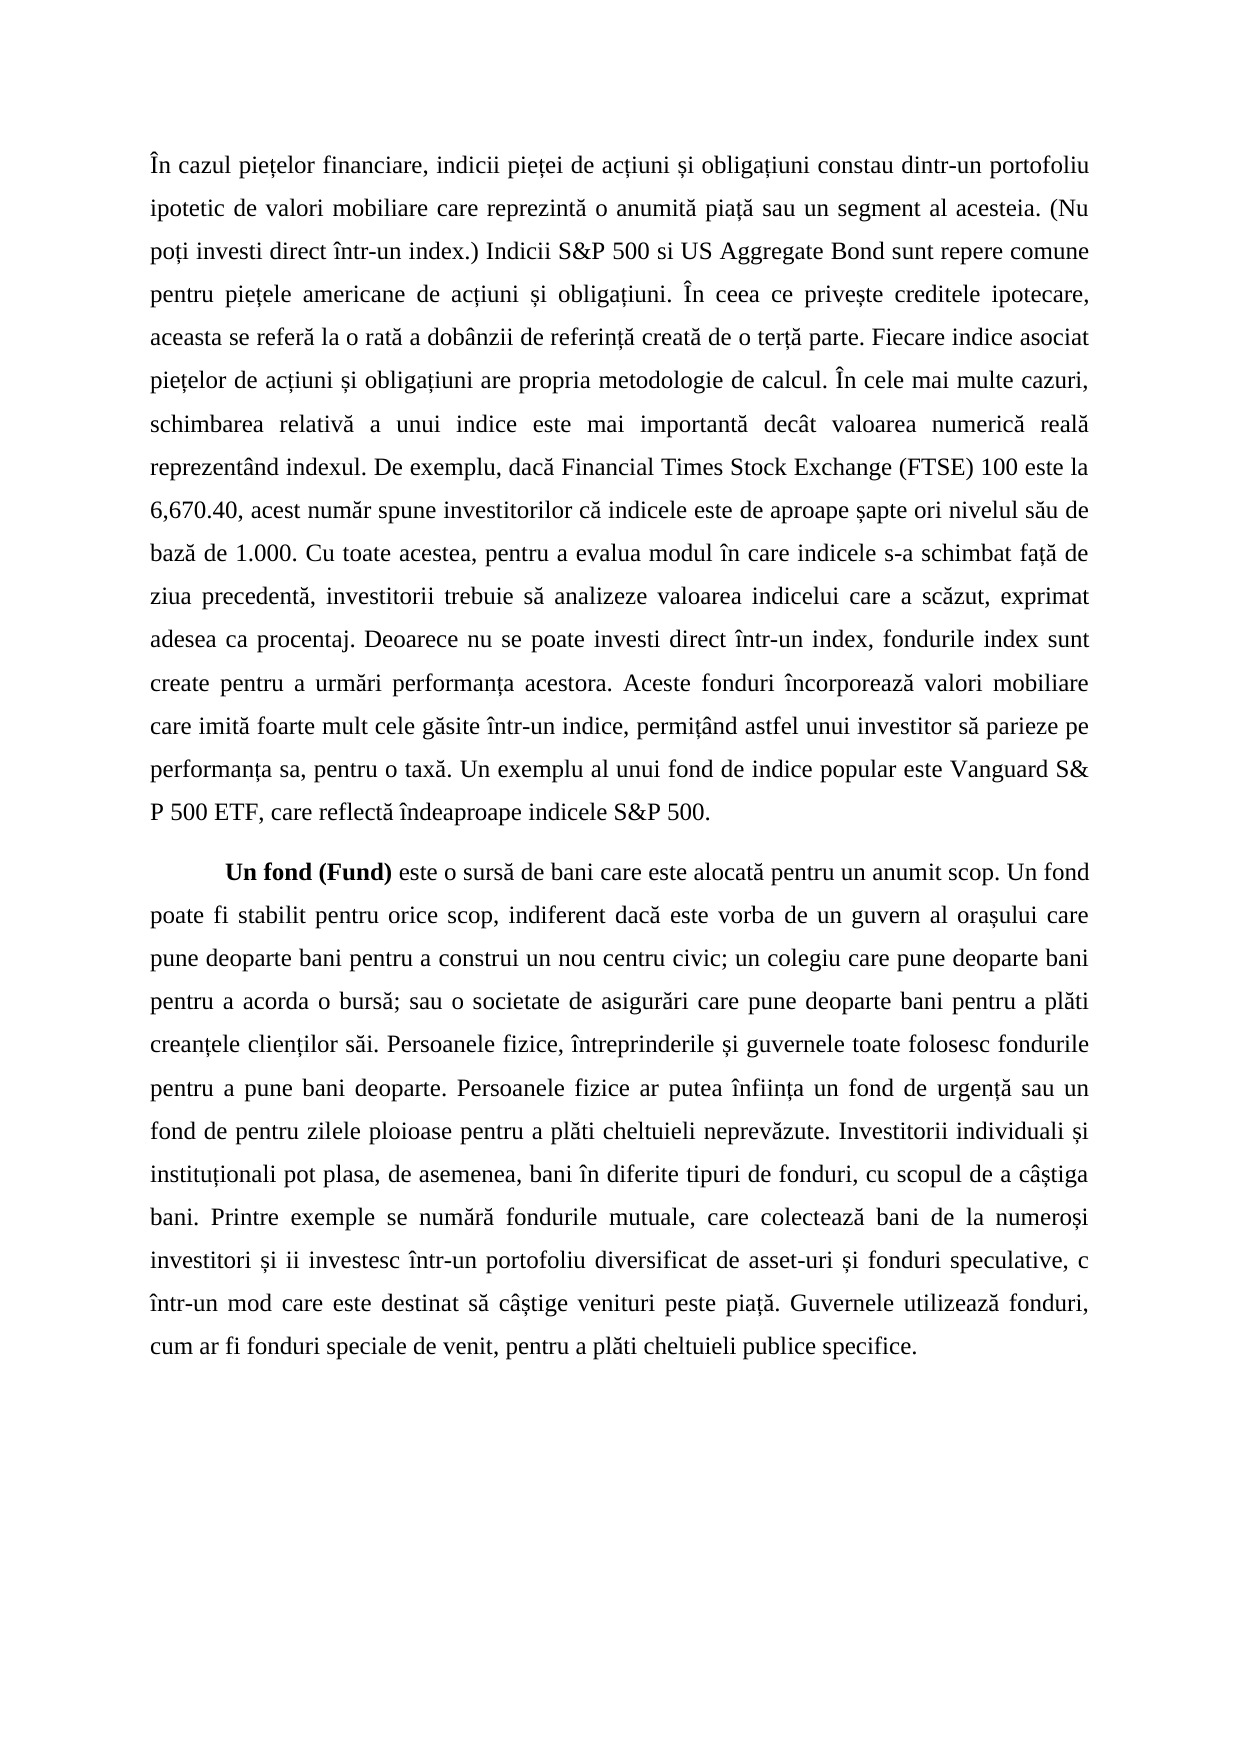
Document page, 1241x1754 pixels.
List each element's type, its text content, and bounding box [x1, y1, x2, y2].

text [150, 150, 1090, 826]
text Un fond (Fund) este o sursă de bani care este alocată pentru un anumit scop. Un fond poate fi stabilit pentru orice scop, indiferent dacă este vorba de un guvern al orașului care pune deoparte bani pentru a construi un nou centru civic; un colegiu care pune deoparte bani pentru a acorda o bursă; sau o societate de asigurări care pune deoparte bani pentru a plăti creanțele clienților săi. Persoanele fizice, întreprinderile și guvernele toate folosesc fondurile pentru a pune bani deoparte. Persoanele fizice ar putea înființa un fond de urgență sau un fond de pentru zilele ploioase pentru a plăti cheltuieli neprevăzute. Investitorii individuali și instituționali pot plasa, de asemenea, bani în diferite tipuri de fonduri, cu scopul de a câștiga bani. Printre exemple se numără fondurile mutuale, care colectează bani de la numeroși investitori și ii investesc într-un portofoliu diversificat de asset-uri și fonduri speculative, c într-un mod care este destinat să câștige venituri peste piață. Guvernele utilizează fonduri, cum ar fi fonduri speciale de venit, pentru a plăti cheltuieli publice specifice. [150, 857, 1090, 1360]
